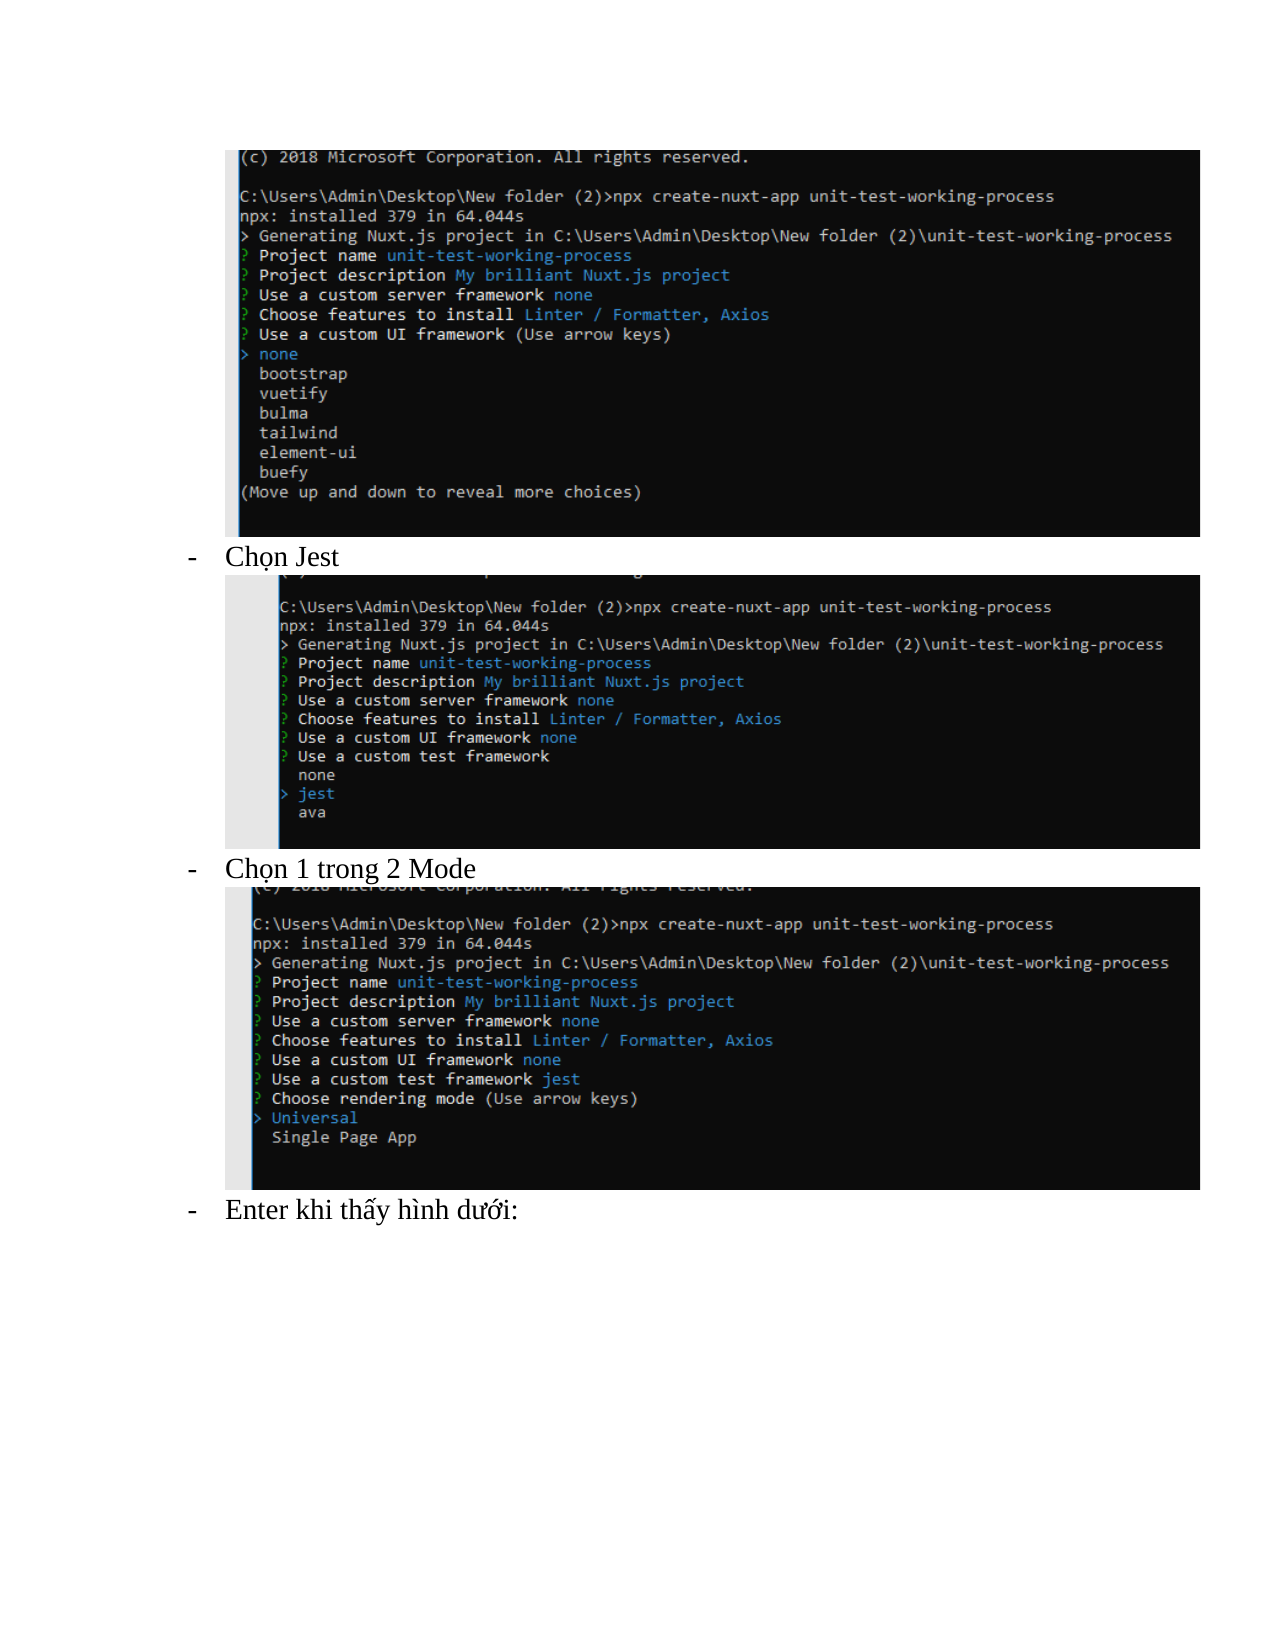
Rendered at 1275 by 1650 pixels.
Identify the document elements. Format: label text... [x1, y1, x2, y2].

list Enter khi thấy hình dưới: [187, 1192, 1125, 1226]
list Chọn 1 trong 2 Mode [187, 851, 1125, 884]
list Chọn Jest [187, 539, 1125, 572]
picture [225, 575, 1200, 849]
picture [225, 887, 1200, 1190]
picture [225, 150, 1200, 537]
